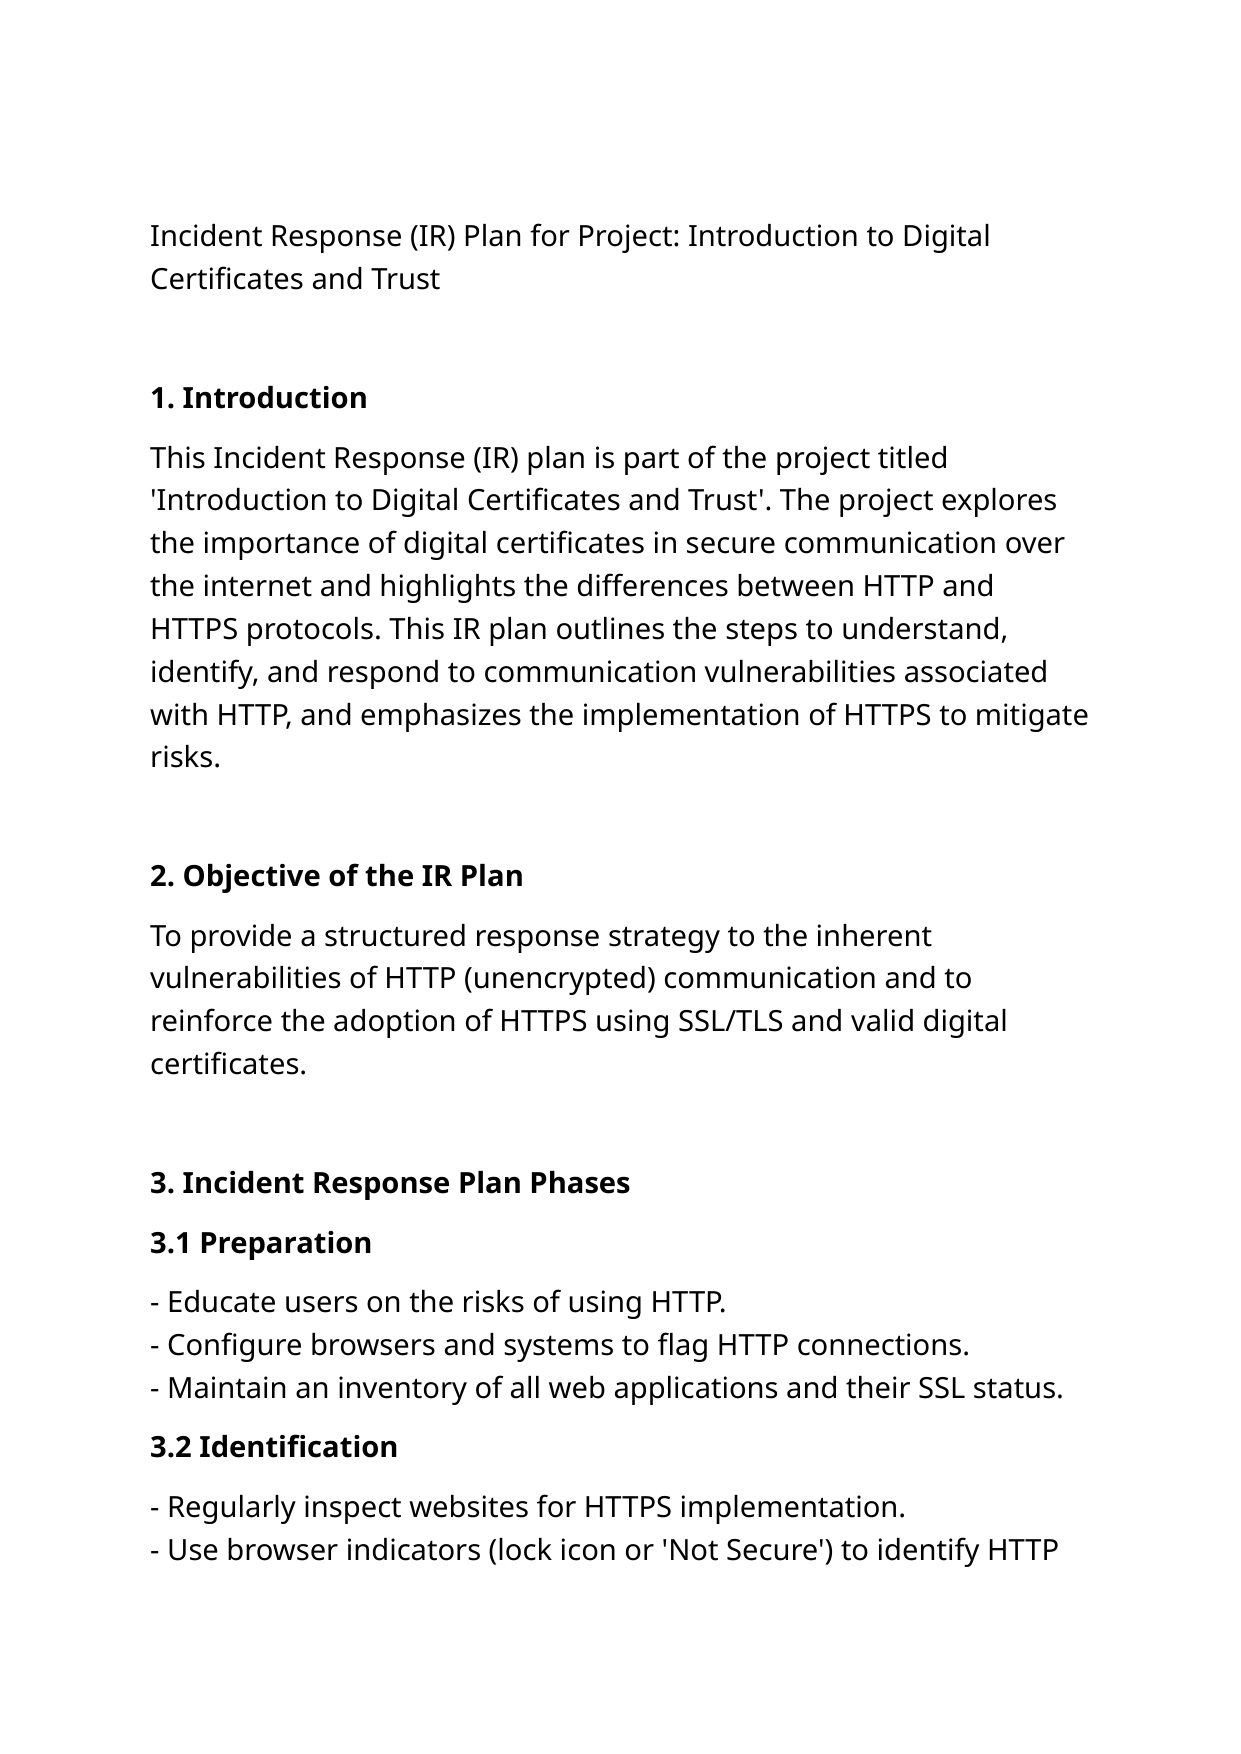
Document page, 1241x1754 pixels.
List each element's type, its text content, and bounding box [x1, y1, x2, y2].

text 2. Objective of the IR Plan [150, 856, 1090, 895]
text 3.2 Identification [150, 1426, 1090, 1466]
text 3.1 Preparation [150, 1222, 1090, 1262]
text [150, 1486, 1090, 1568]
text - Educate users on the risks of using HTTP. - Configure browsers and systems to flag HTTP connections. - Maintain an inventory of all web applications and their SSL status. [150, 1281, 1090, 1407]
text 3. Incident Response Plan Phases [150, 1162, 1090, 1202]
text Incident Response (IR) Plan for Project: Introduction to Digital Certificates and Trust [150, 216, 1090, 298]
text To provide a structured response strategy to the inherent vulnerabilities of HTTP (unencrypted) communication and to reinforce the adoption of HTTPS using SSL/TLS and valid digital certificates. [150, 915, 1090, 1083]
text This Incident Response (IR) plan is part of the project titled 'Introduction to Digital Certificates and Trust'. The project explores the importance of digital certificates in secure communication over the internet and highlights the differences between HTTP and HTTPS protocols. This IR plan outlines the steps to understand, identify, and respond to communication vulnerabilities associated with HTTP, and emphasizes the implementation of HTTPS to mitigate risks. [150, 437, 1090, 776]
text 1. Introduction [150, 377, 1090, 417]
